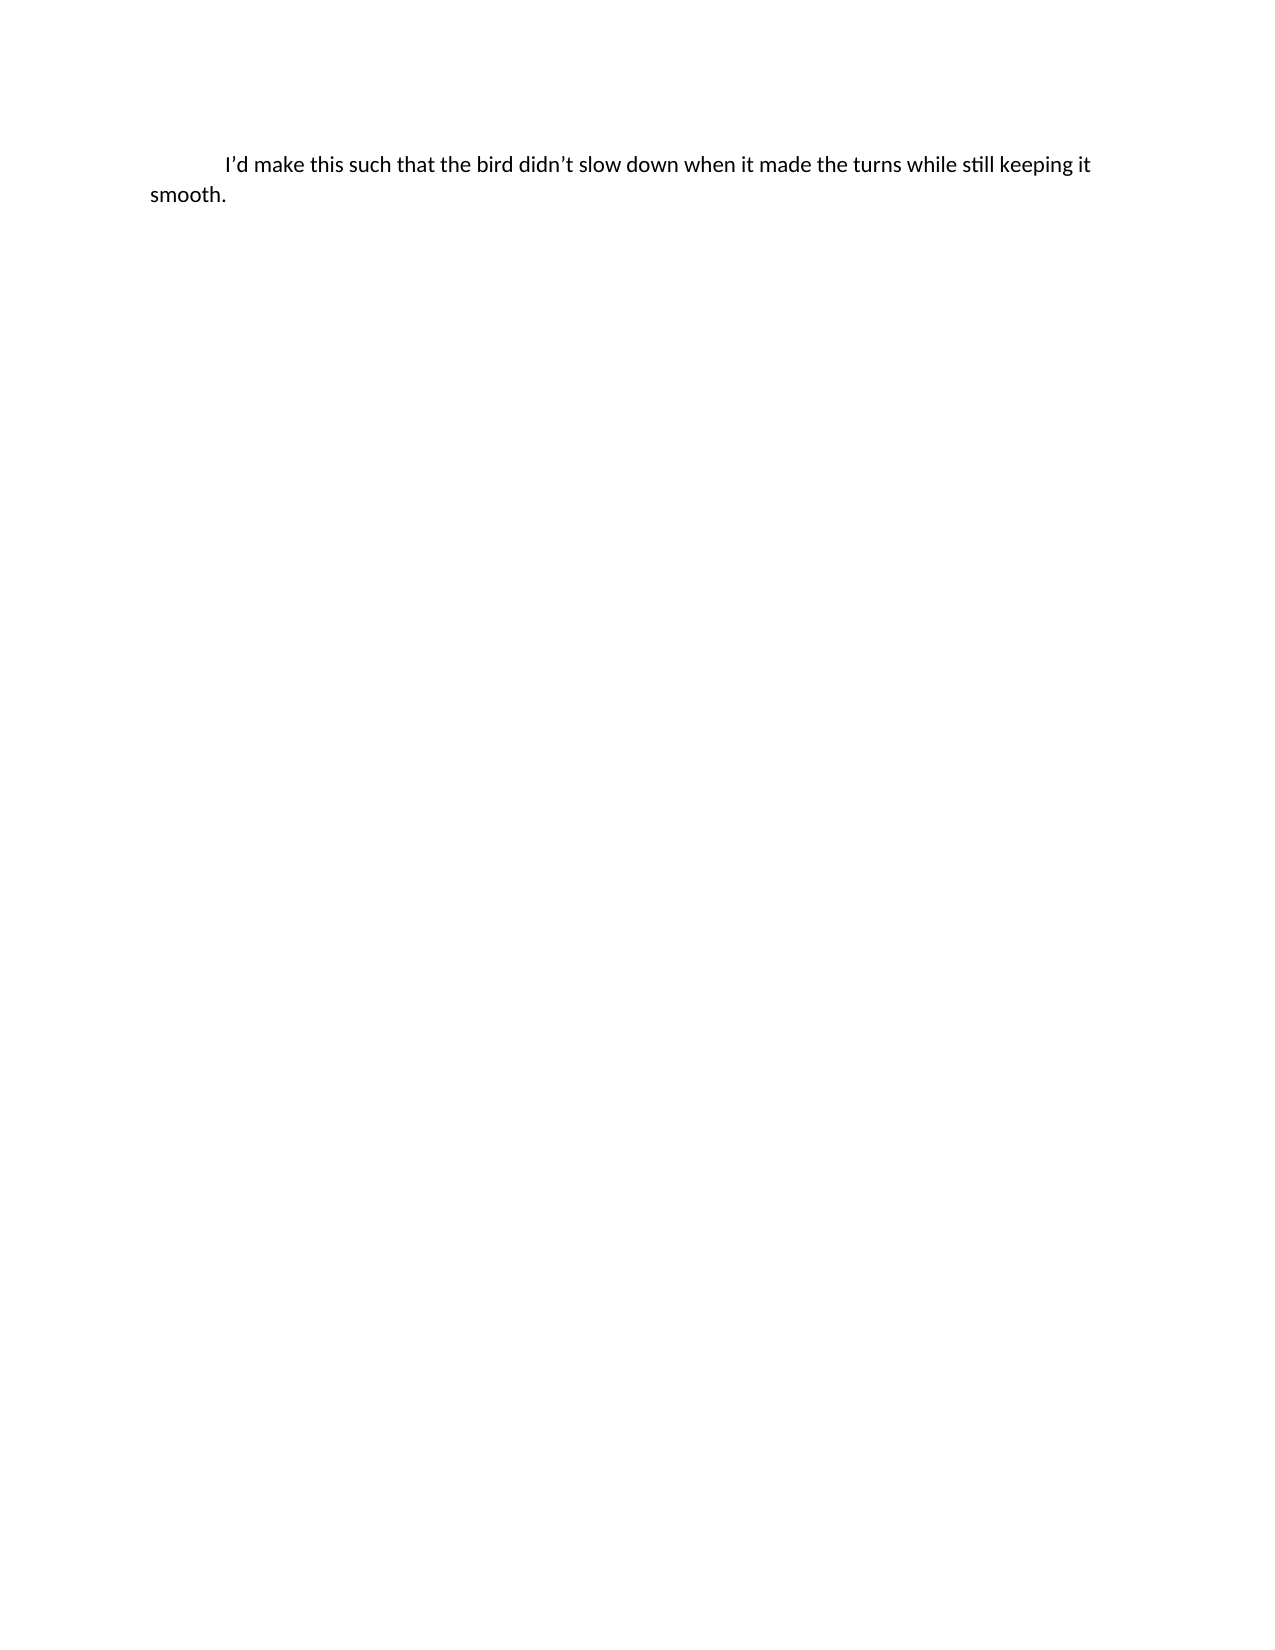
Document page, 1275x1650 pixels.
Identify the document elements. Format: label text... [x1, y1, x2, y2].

text I’d make this such that the bird didn’t slow down when it made the turns while still keeping it smooth. [150, 150, 1125, 208]
